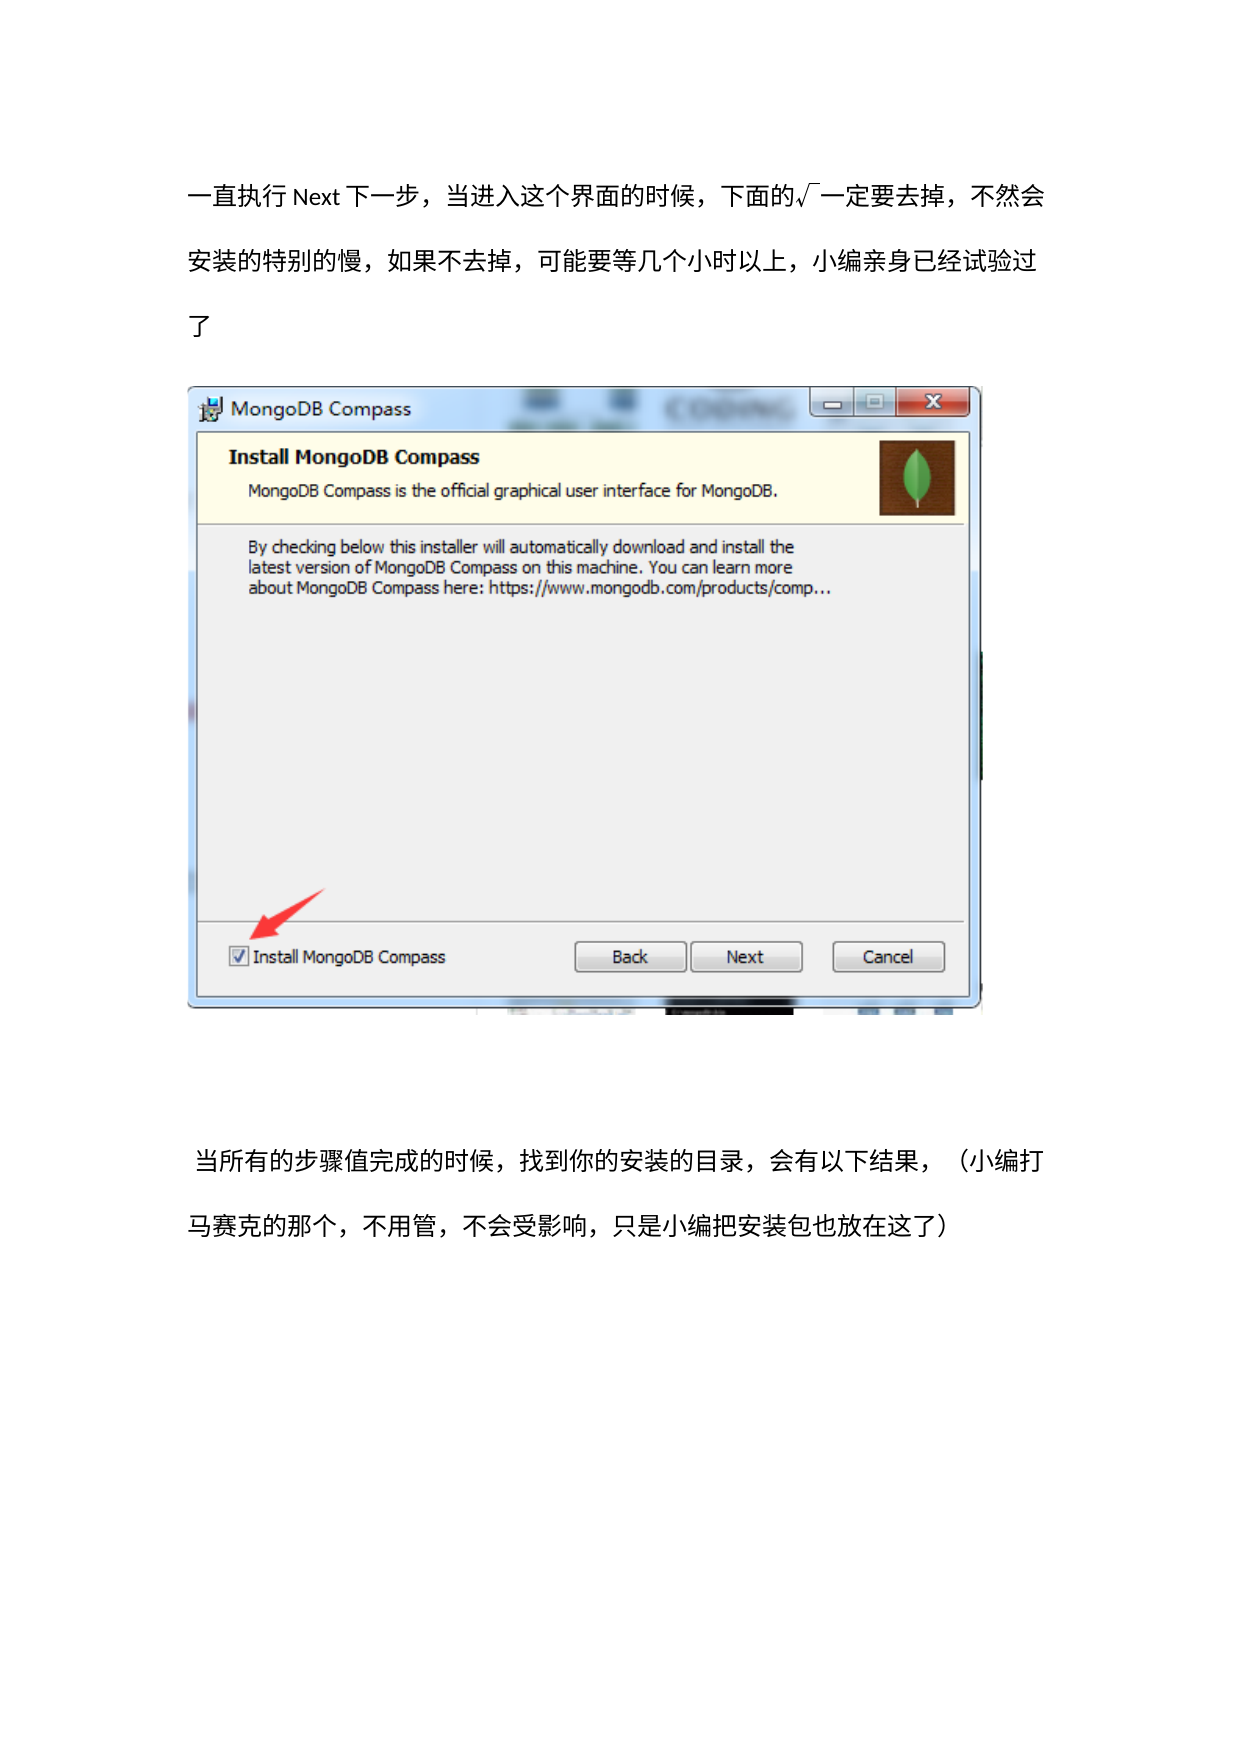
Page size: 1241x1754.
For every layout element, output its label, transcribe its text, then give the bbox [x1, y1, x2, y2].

text 一直执行Next下一步，当进入这个界面的时候，下面的√一定要去掉，不然会安装的特别的慢，如果不去掉，可能要等几个小时以上，小编亲身已经试验过了 [187, 162, 1053, 357]
picture [187, 386, 983, 1015]
text 当所有的步骤值完成的时候，找到你的安装的目录，会有以下结果，（小编打马赛克的那个，不用管，不会受影响，只是小编把安装包也放在这了） [187, 1127, 1053, 1257]
